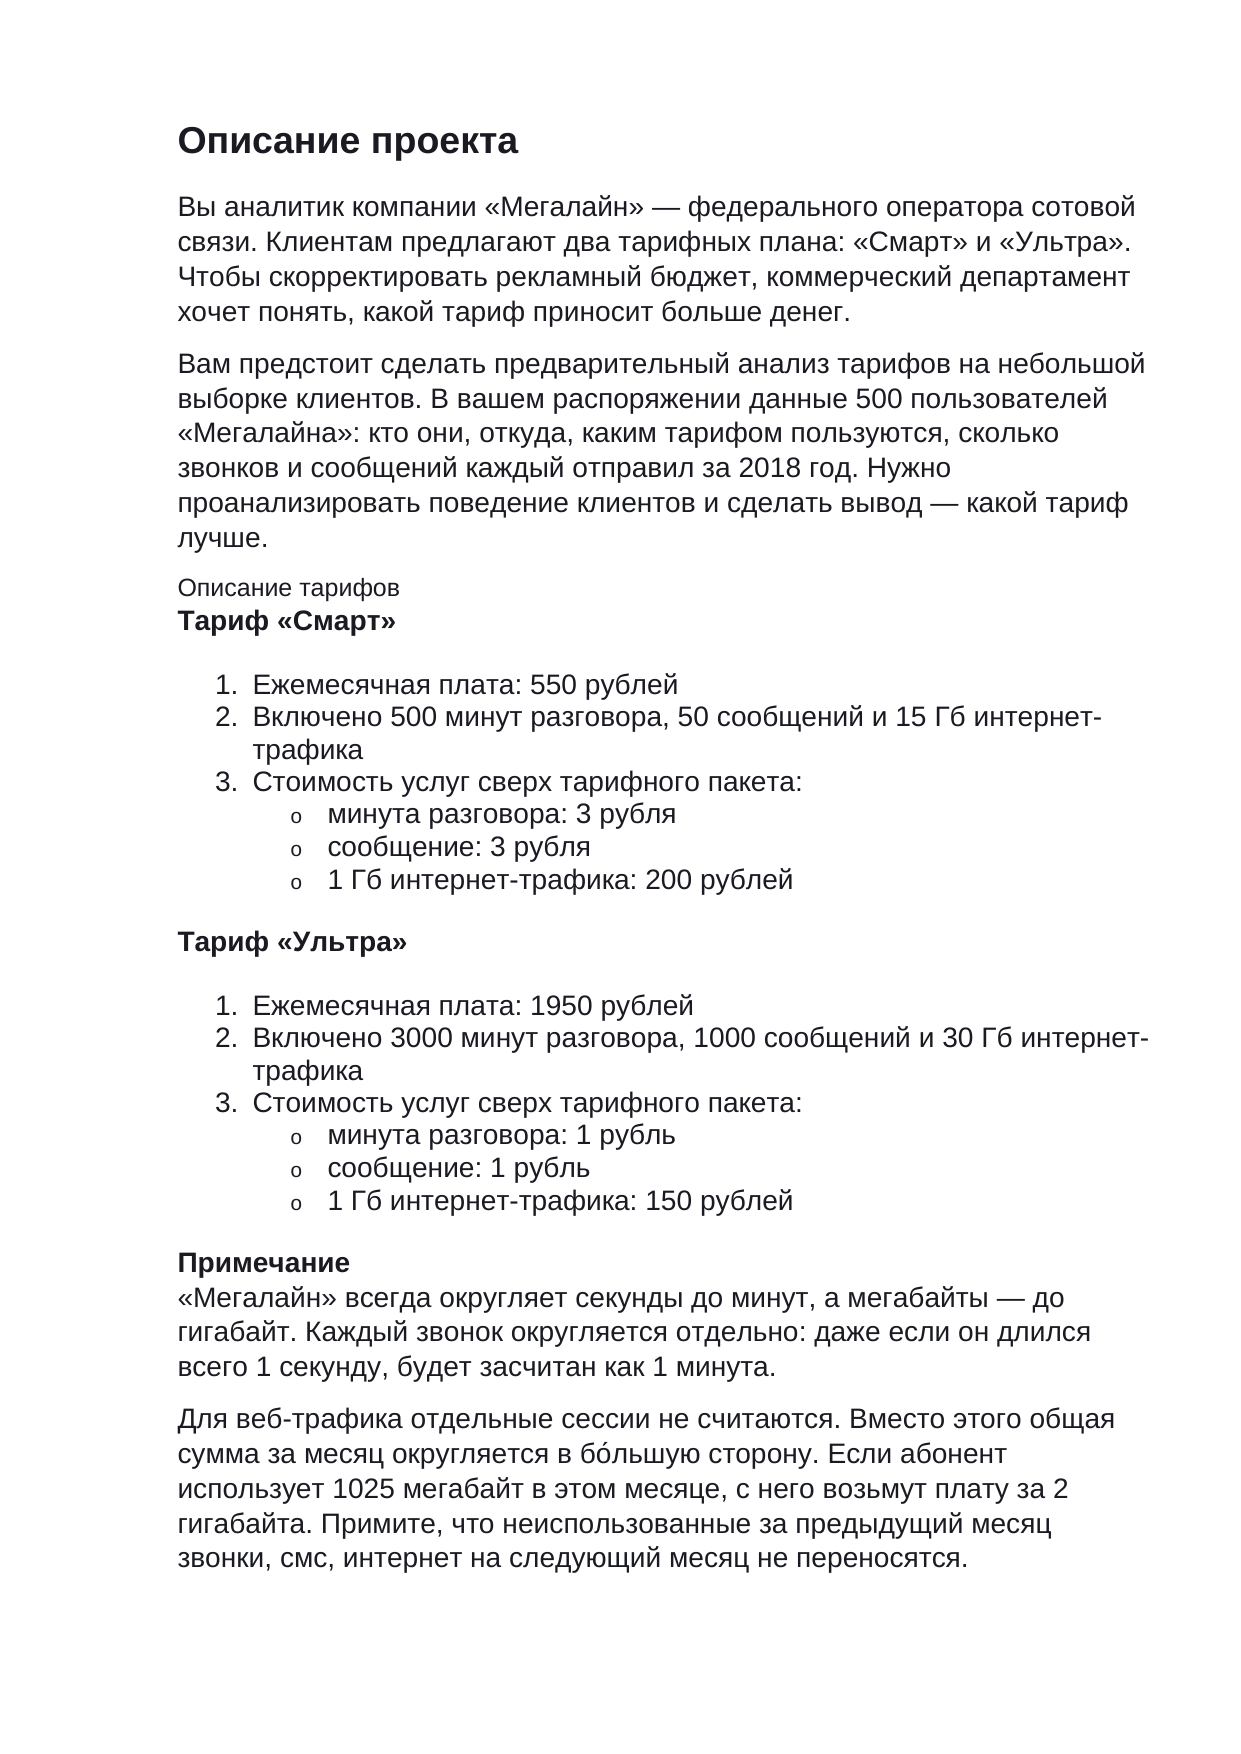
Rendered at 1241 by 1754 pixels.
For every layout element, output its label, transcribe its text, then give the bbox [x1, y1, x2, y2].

list Включено 500 минут разговора, 50 сообщений и 15 Гб интернет-трафика [215, 700, 1152, 765]
list минута разговора: 1 рубль [290, 1118, 1152, 1151]
list Стоимость услуг сверх тарифного пакета: [215, 765, 1152, 797]
text «Мегалайн» всегда округляет секунды до минут, а мегабайты — до гигабайт. Каждый звонок округляется отдельно: даже если он длился всего 1 секунду, будет засчитан как 1 минута. [177, 1281, 1152, 1383]
text Тариф «Смарт» [177, 604, 1152, 636]
text Тариф «Ультра» [177, 925, 1152, 957]
list Ежемесячная плата: 1950 рублей [215, 989, 1152, 1021]
list 1 Гб интернет-трафика: 150 рублей [290, 1184, 1152, 1216]
text Примечание [177, 1246, 1152, 1278]
text Для веб-трафика отдельные сессии не считаются. Вместо этого общая сумма за месяц округляется в бо́льшую сторону. Если абонент использует 1025 мегабайт в этом месяце, с него возьмут плату за 2 гигабайта. Примите, что неиспользованные за предыдущий месяц звонки, смс, интернет на следующий месяц не переносятся. [177, 1402, 1152, 1574]
text Вам предстоит сделать предварительный анализ тарифов на небольшой выборке клиентов. В вашем распоряжении данные 500 пользователей «Мегалайна»: кто они, откуда, каким тарифом пользуются, сколько звонков и сообщений каждый отправил за 2018 год. Нужно проанализировать поведение клиентов и сделать вывод — какой тариф лучше. [177, 347, 1152, 553]
list 1 Гб интернет-трафика: 200 рублей [290, 863, 1152, 896]
list Стоимость услуг сверх тарифного пакета: [215, 1086, 1152, 1118]
list Включено 3000 минут разговора, 1000 сообщений и 30 Гб интернет-трафика [215, 1021, 1152, 1086]
text Вы аналитик компании «Мегалайн» — федерального оператора сотовой связи. Клиентам предлагают два тарифных плана: «Смарт» и «Ультра». Чтобы скорректировать рекламный бюджет, коммерческий департамент хочет понять, какой тариф приносит больше денег. [177, 190, 1152, 327]
list Ежемесячная плата: 550 рублей [215, 668, 1152, 700]
subtitle Описание тарифов [177, 573, 1152, 601]
list сообщение: 1 рубль [290, 1151, 1152, 1184]
list минута разговора: 3 рубля [290, 797, 1152, 830]
list сообщение: 3 рубля [290, 830, 1152, 863]
subtitle Описание проекта [177, 118, 1152, 161]
